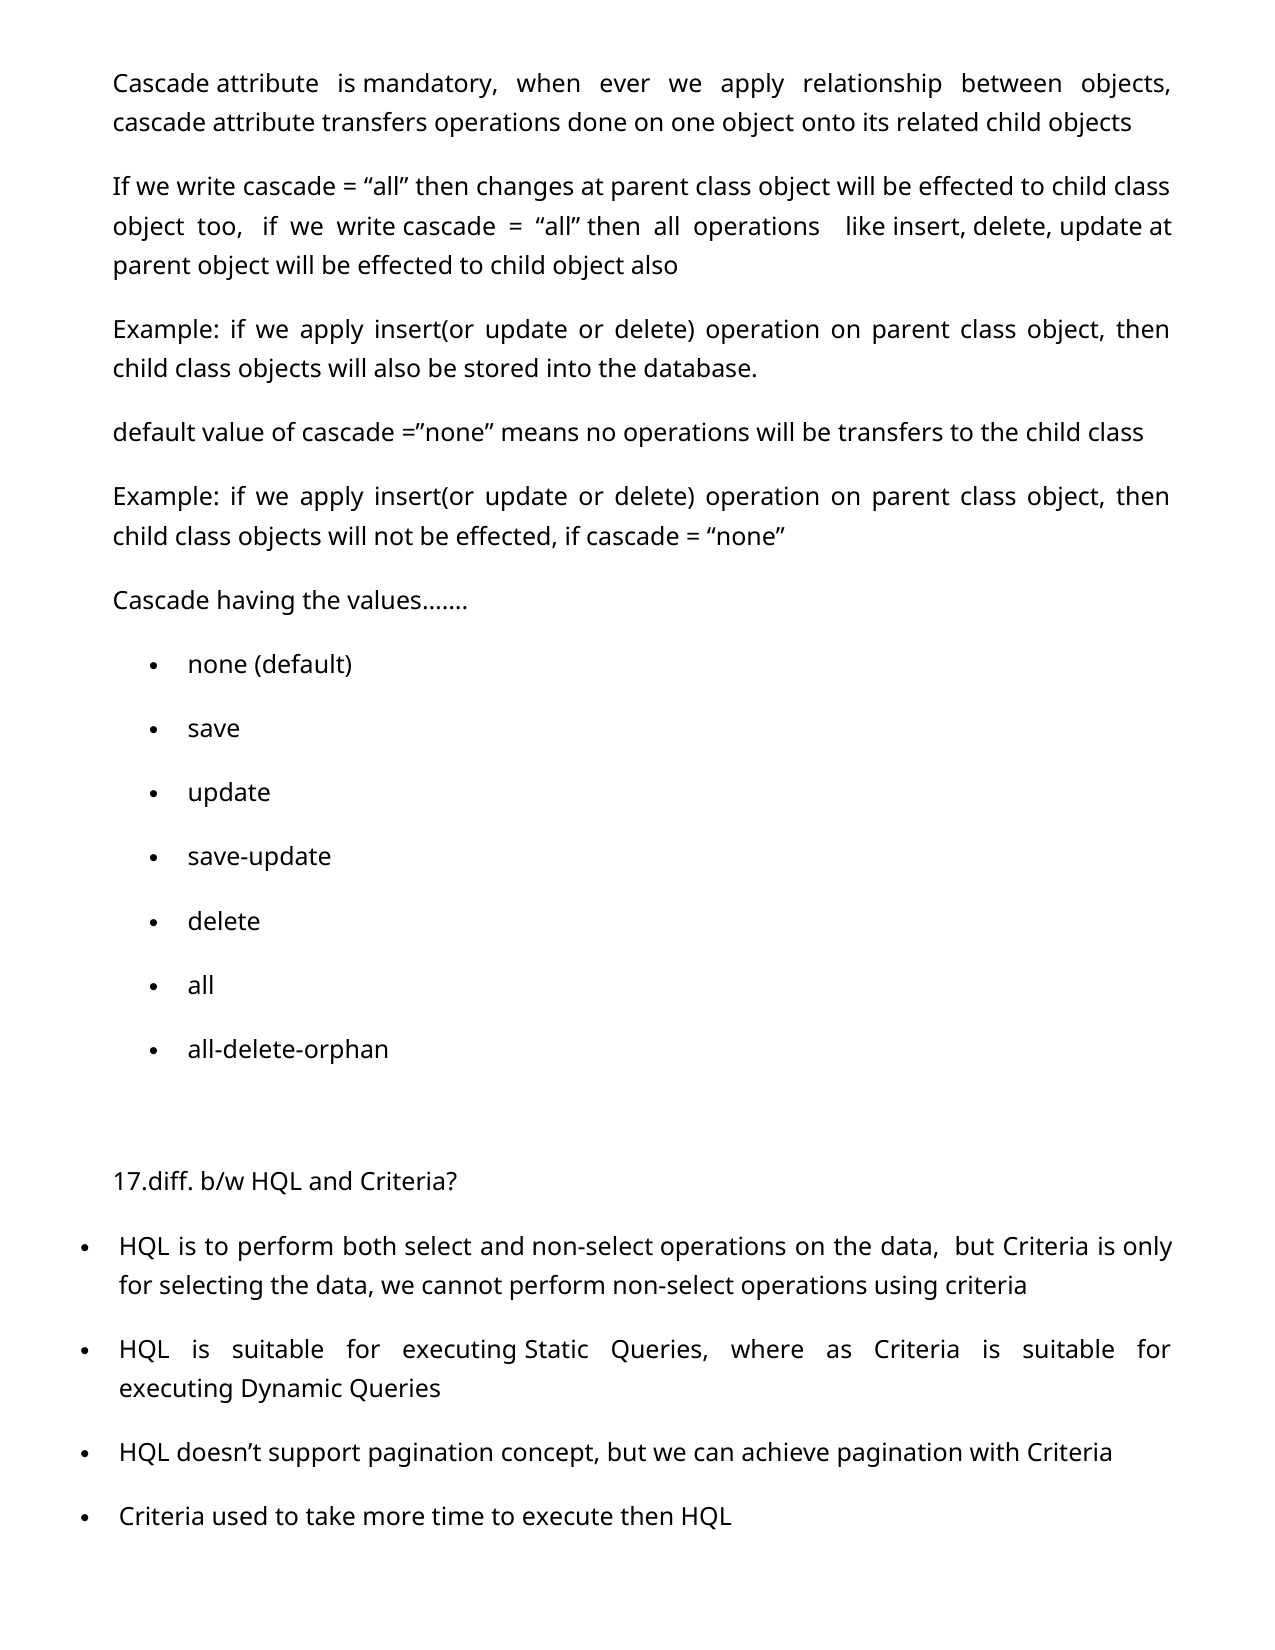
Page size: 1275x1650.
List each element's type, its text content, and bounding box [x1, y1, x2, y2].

list HQL doesn’t support pagination concept, but we can achieve pagination with Criteria [81, 1435, 1172, 1469]
list delete [150, 903, 1172, 937]
list all [150, 967, 1172, 1001]
text Example: if we apply insert(or update or delete) operation on parent class object, then child class objects will also be stored into the database. [112, 311, 1172, 385]
text If we write cascade = “all” then changes at parent class object will be effected to child class object too, if we write cascade = “all” then all operations like insert, delete, update at parent object will be effected to child object also [112, 169, 1172, 281]
text Example: if we apply insert(or update or delete) operation on parent class object, then child class objects will not be effected, if cascade = “none” [112, 479, 1172, 552]
list none (default) [150, 646, 1172, 681]
list all-delete-orphan [150, 1031, 1172, 1066]
list Criteria used to take more time to execute then HQL [81, 1499, 1172, 1533]
list save [150, 711, 1172, 745]
list HQL is to perform both select and non-select operations on the data, but Criteria is only for selecting the data, we cannot perform non-select operations using criteria [81, 1228, 1172, 1301]
list update [150, 775, 1172, 809]
text 17.diff. b/w HQL and Criteria? [112, 1164, 1172, 1198]
text default value of cascade =”none” means no operations will be transfers to the child class [112, 415, 1172, 449]
list save-update [150, 839, 1172, 873]
text Cascade having the values……. [112, 582, 1172, 616]
text Cascade attribute is mandatory, when ever we apply relationship between objects, cascade attribute transfers operations done on one object onto its related child objects [112, 66, 1172, 139]
list HQL is suitable for executing Static Queries, where as Criteria is suitable for executing Dynamic Queries [81, 1331, 1172, 1405]
